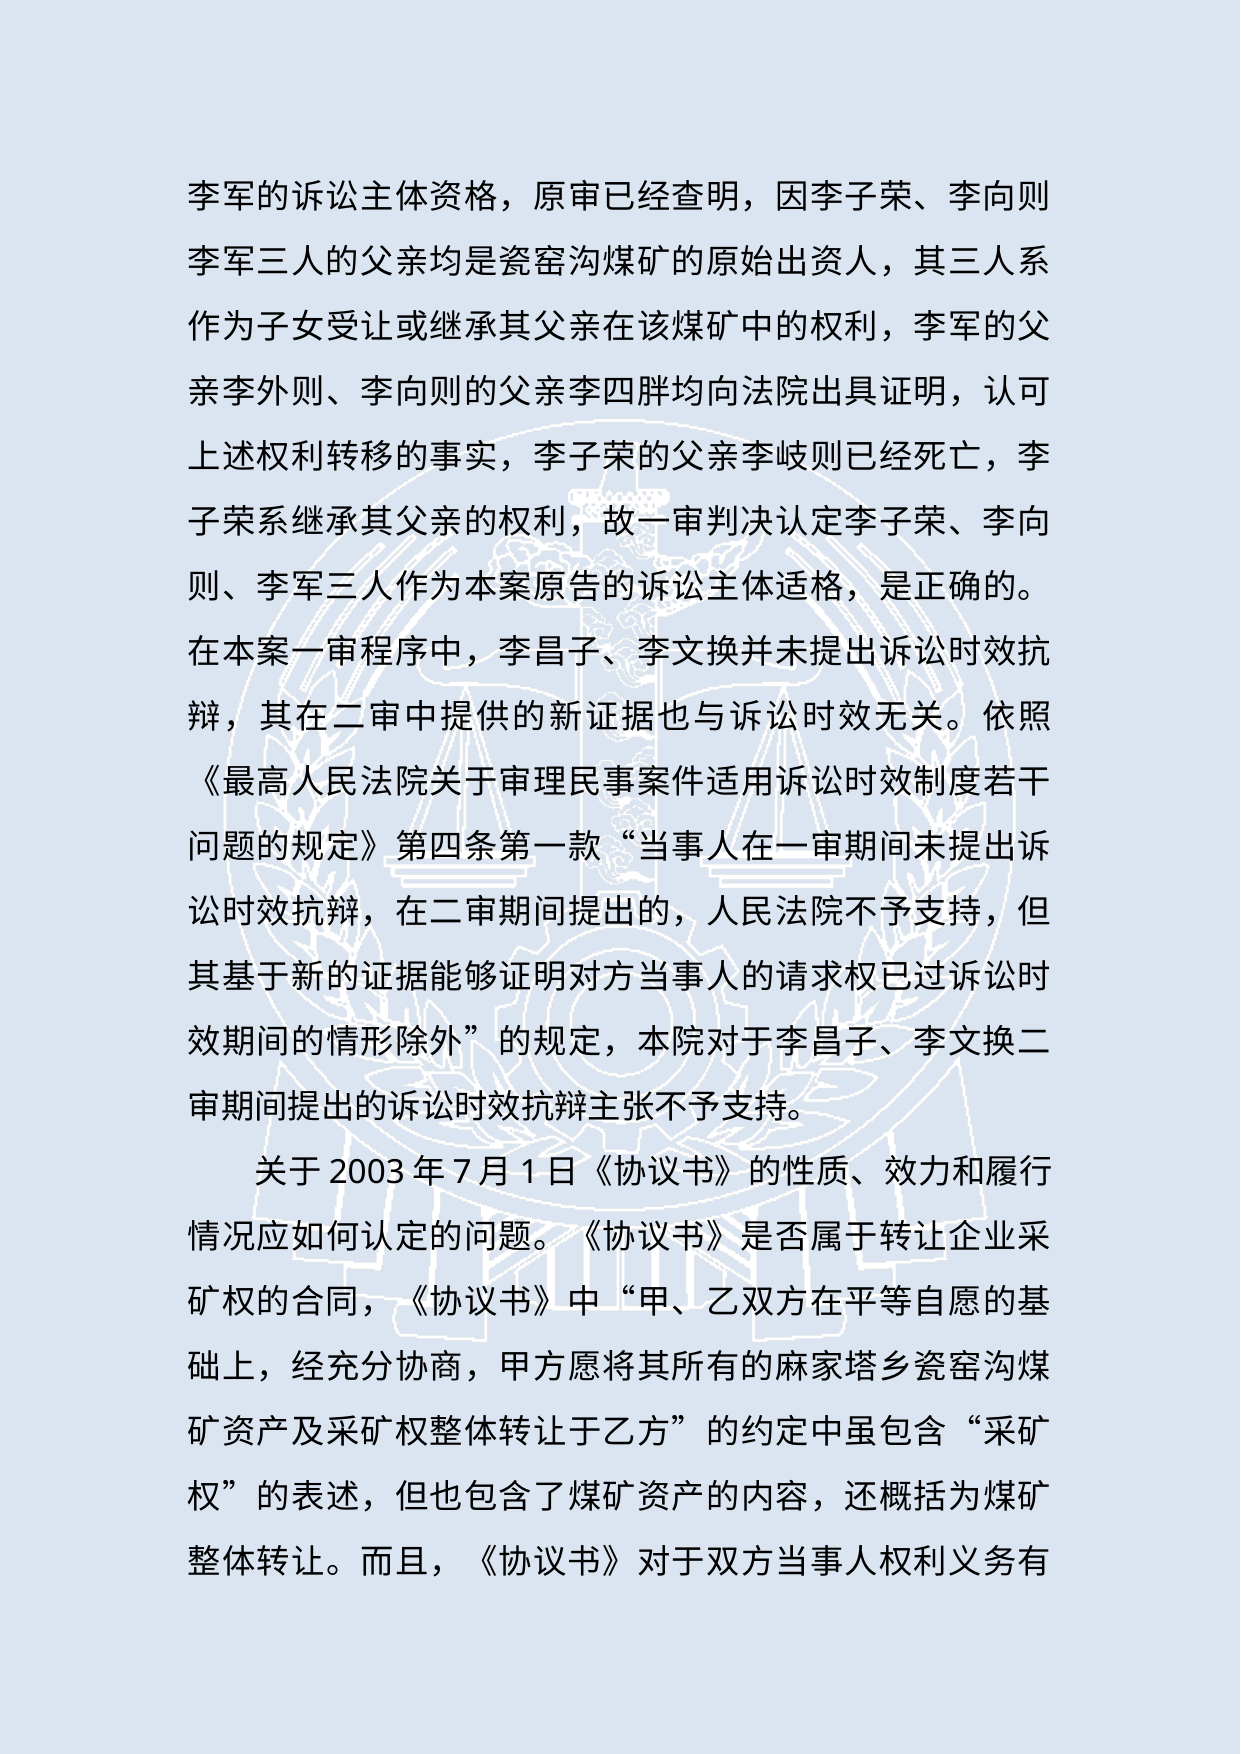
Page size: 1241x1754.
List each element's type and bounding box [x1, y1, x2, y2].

text [187, 162, 1053, 1137]
text [187, 1137, 1053, 1592]
